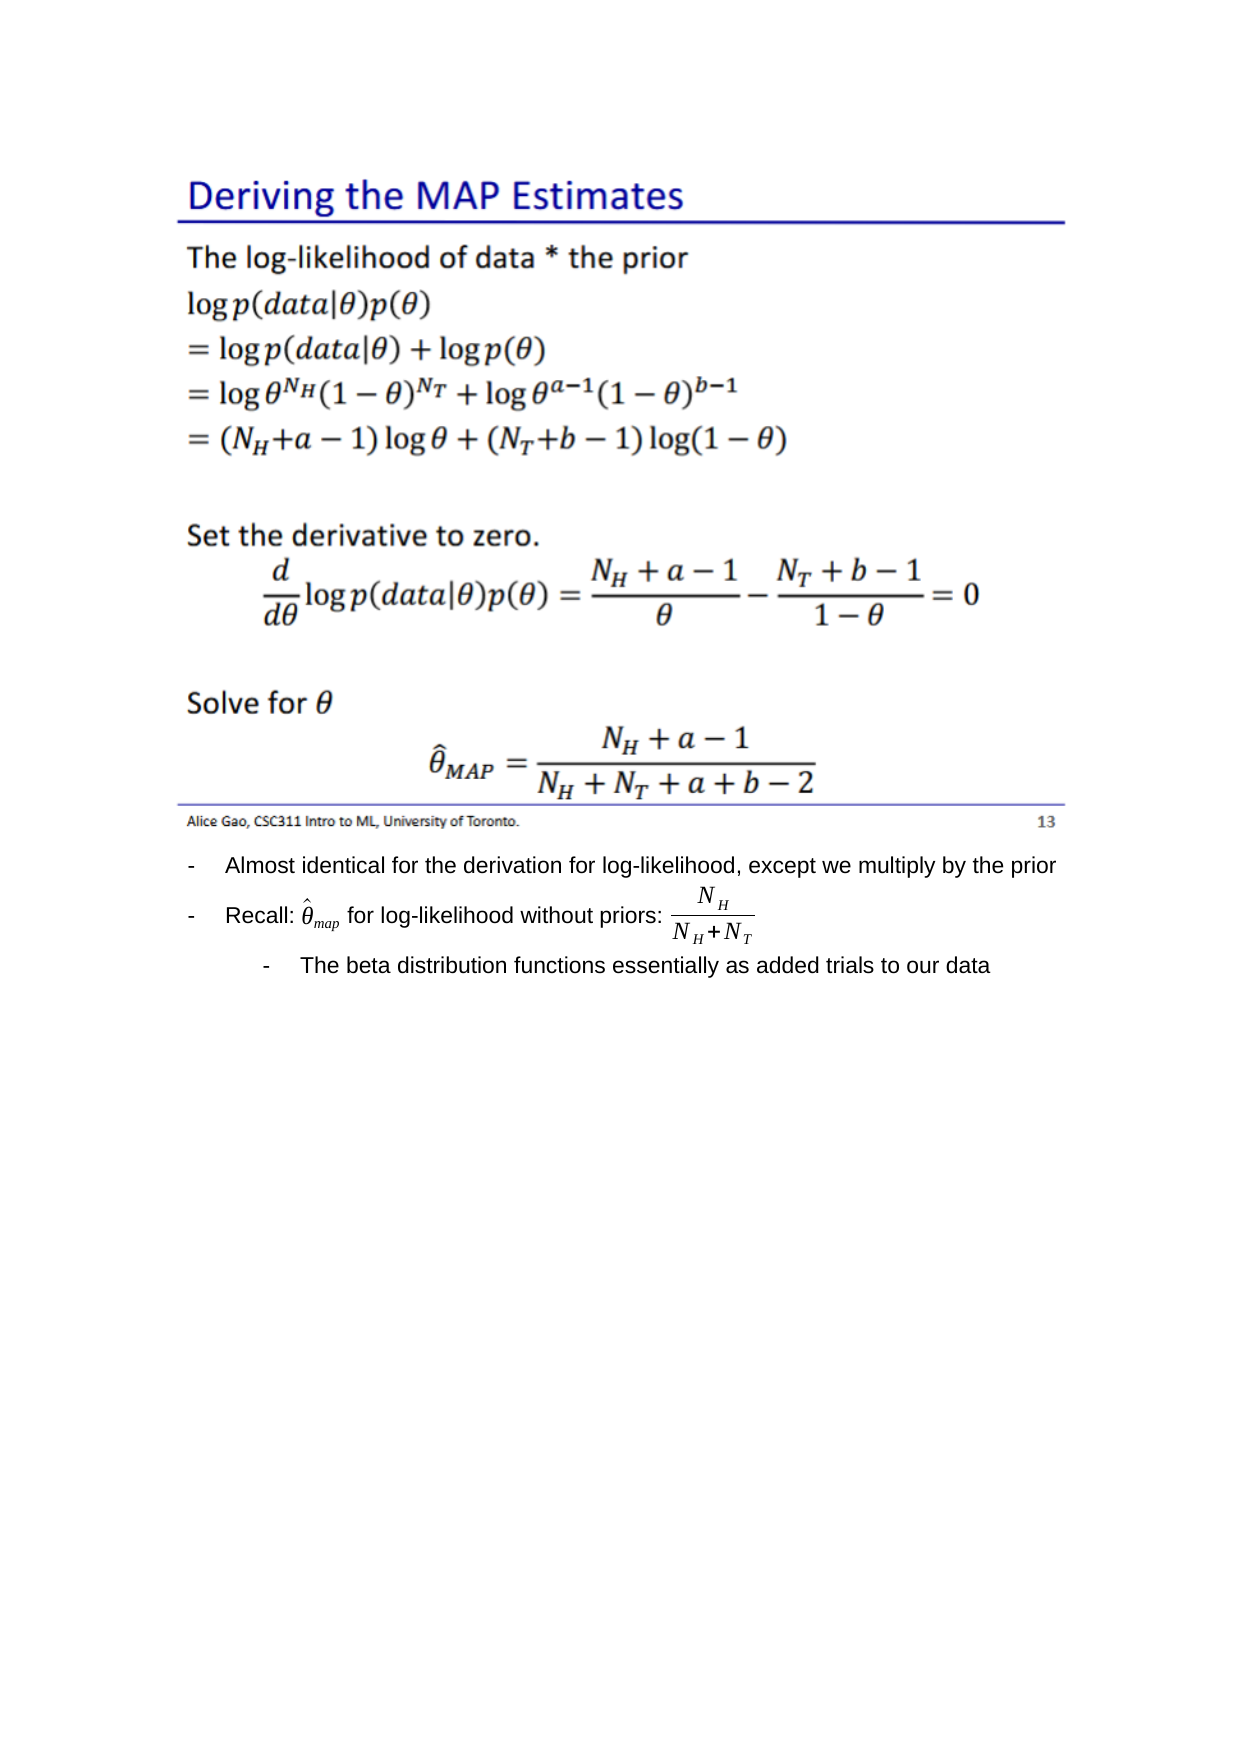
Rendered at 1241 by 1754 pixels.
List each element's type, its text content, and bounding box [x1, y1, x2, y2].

picture [150, 150, 1091, 848]
list Almost identical for the derivation for log-likelihood, except we multiply by the prior [187, 852, 1090, 878]
list Recall: for log-likelihood without priors: [187, 882, 1090, 948]
list The beta distribution functions essentially as added trials to our data [262, 952, 1090, 978]
